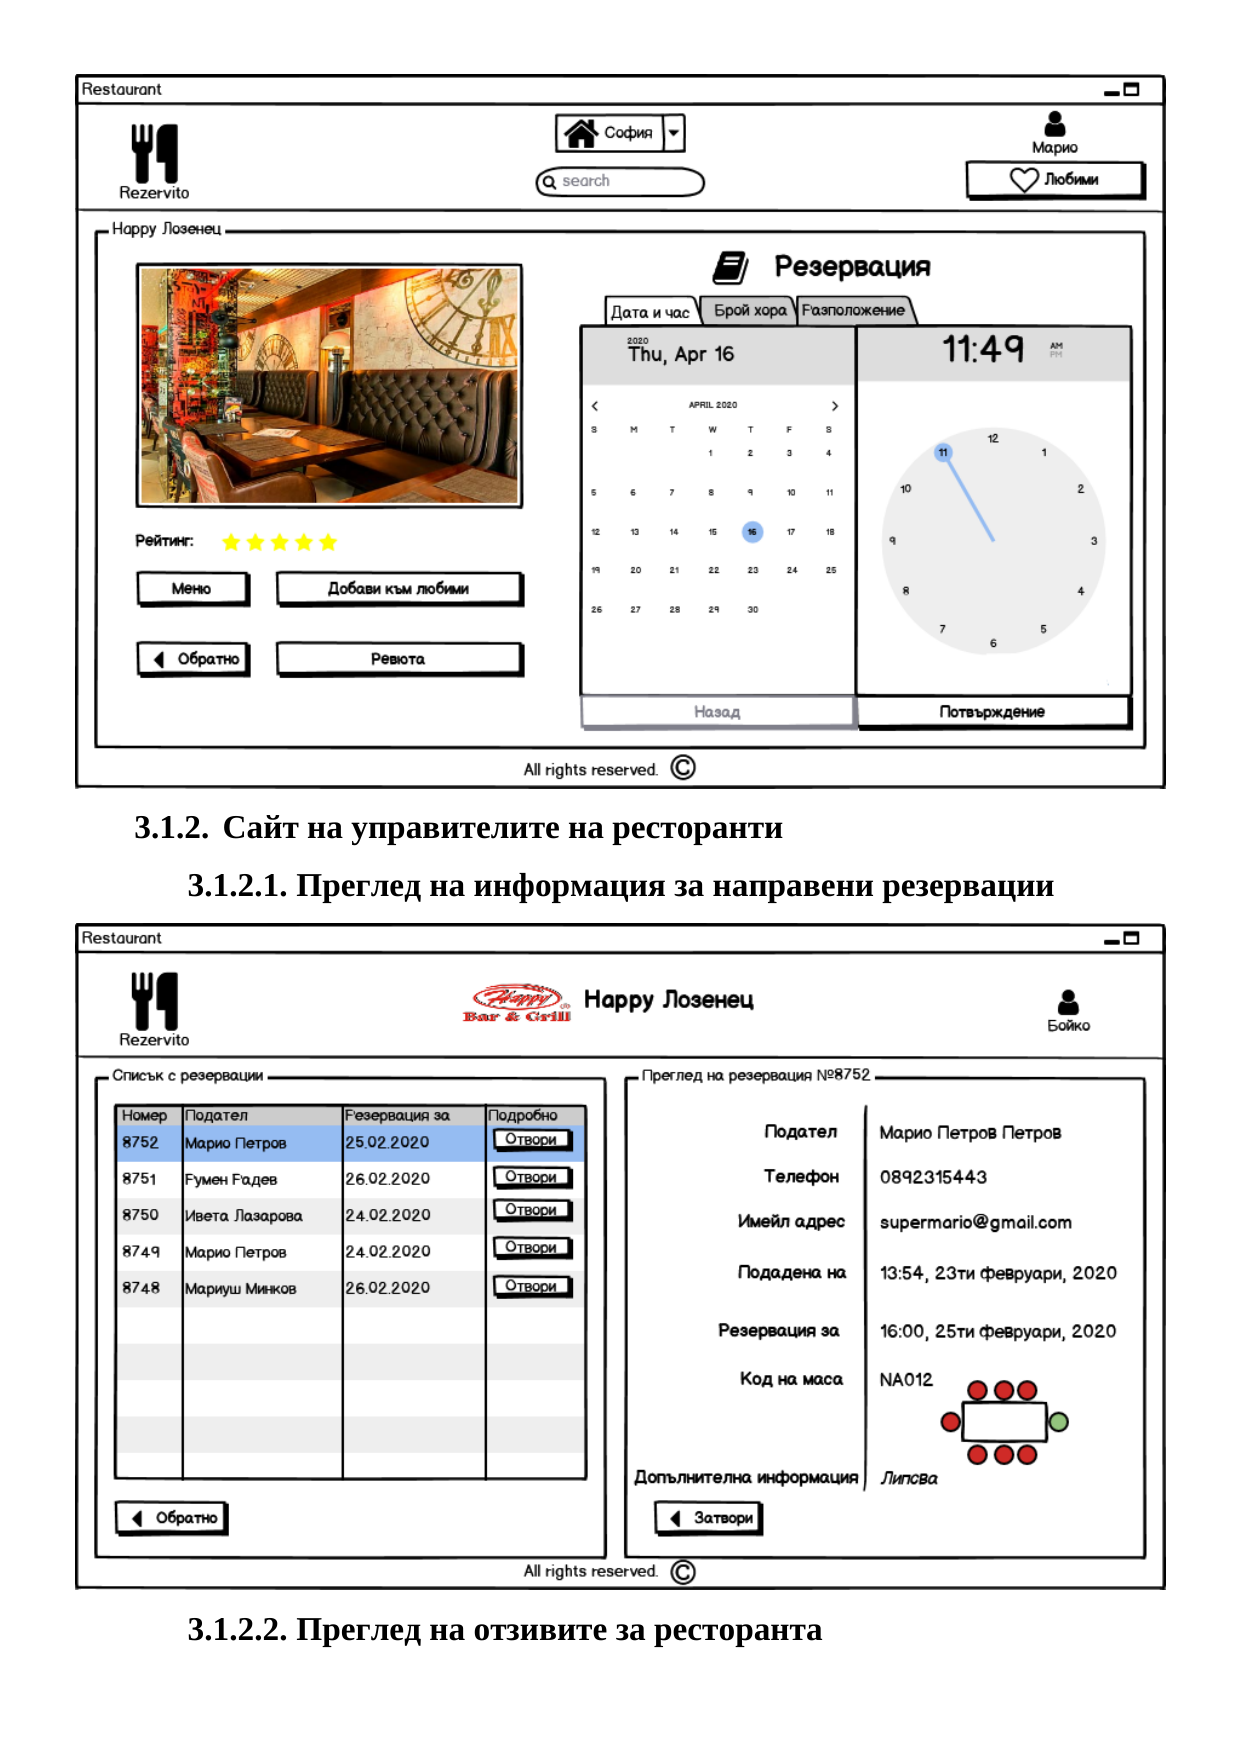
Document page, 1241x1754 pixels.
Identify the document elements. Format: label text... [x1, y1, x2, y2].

picture [75, 923, 1166, 1590]
list Сайт на управителите на ресторанти [134, 808, 1165, 846]
list Преглед на информация за направени резервации [187, 866, 1165, 904]
picture [75, 74, 1166, 789]
list Преглед на отзивите за ресторанта [187, 1609, 1165, 1647]
